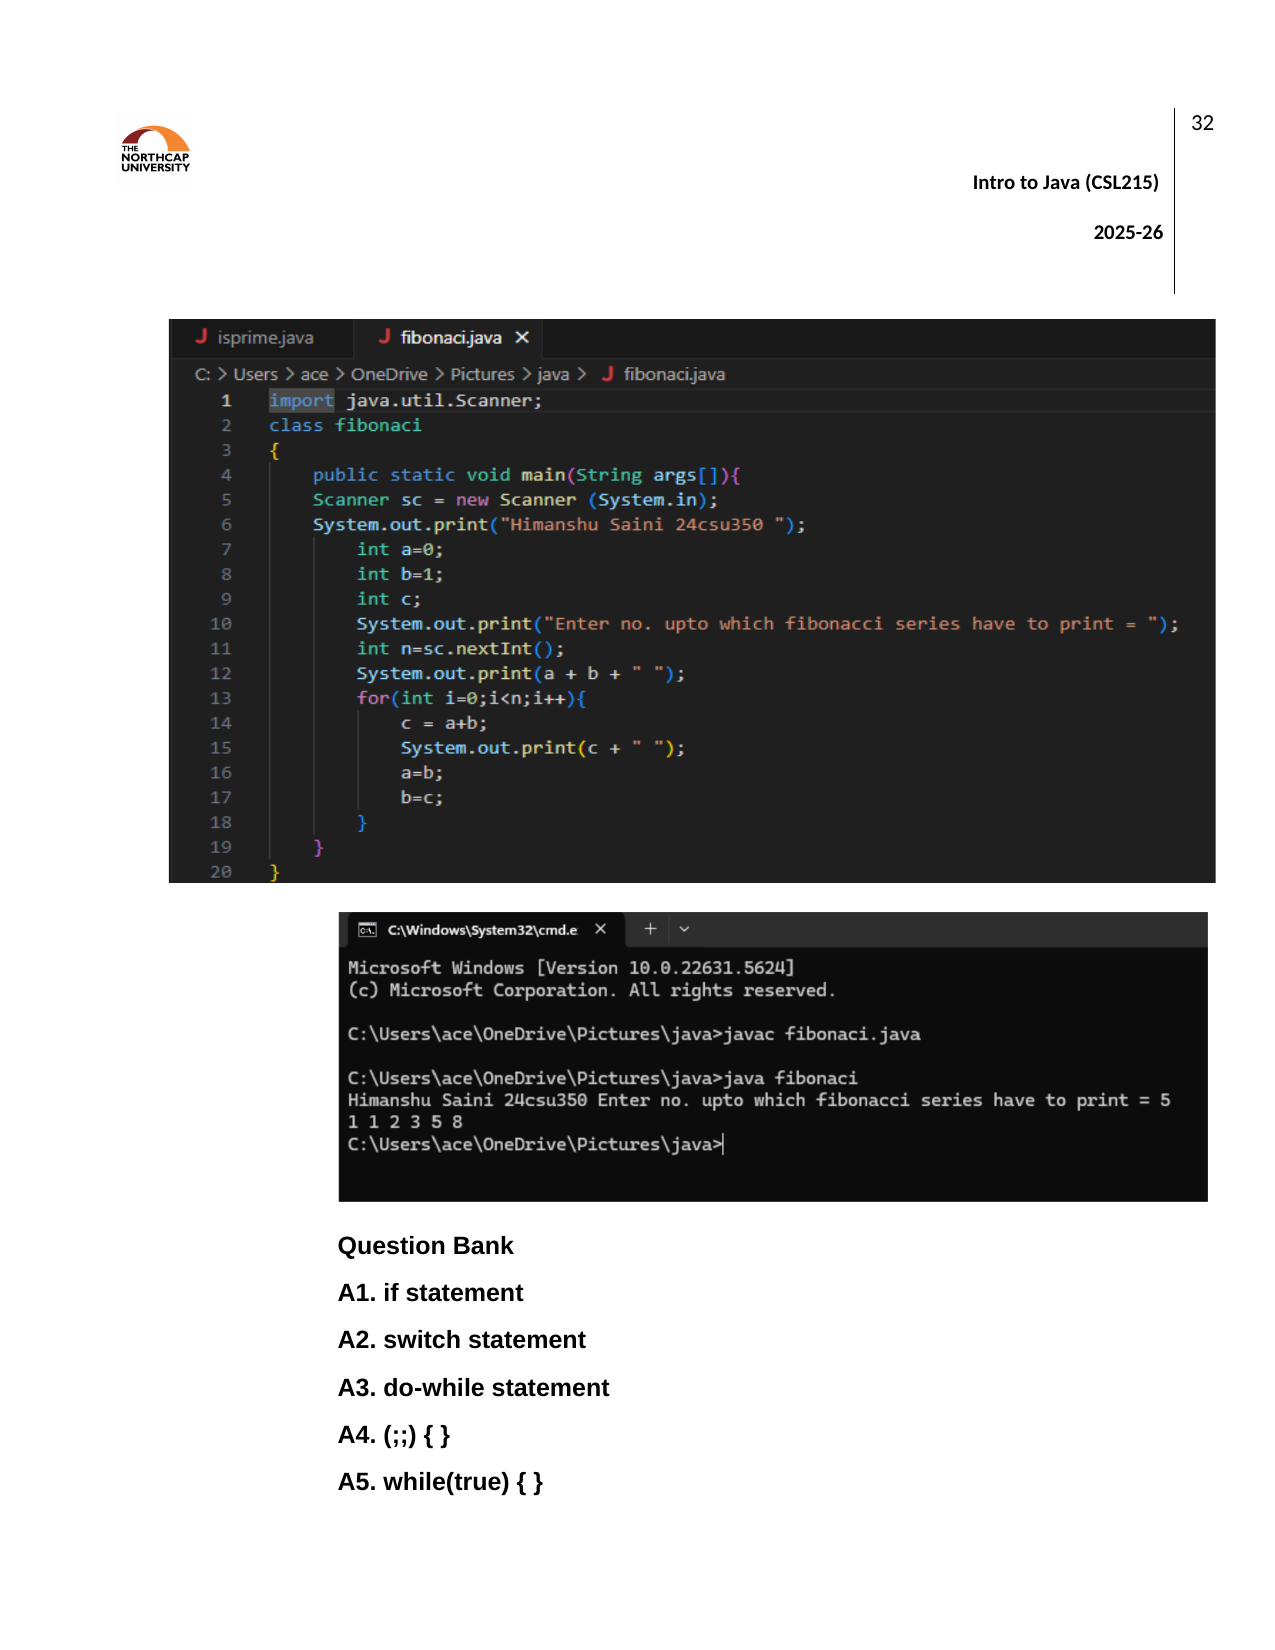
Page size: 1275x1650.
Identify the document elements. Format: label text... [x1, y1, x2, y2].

text A4. (;;) { } [337, 1419, 1125, 1448]
text Question Bank [337, 1231, 1125, 1260]
text A2. switch statement [337, 1325, 1125, 1354]
text A1. if statement [337, 1278, 1125, 1307]
picture [340, 912, 1207, 1201]
picture [168, 319, 1216, 883]
text A3. do-while statement [337, 1372, 1125, 1401]
picture [115, 108, 197, 190]
text A5. while(true) { } [337, 1467, 1125, 1495]
